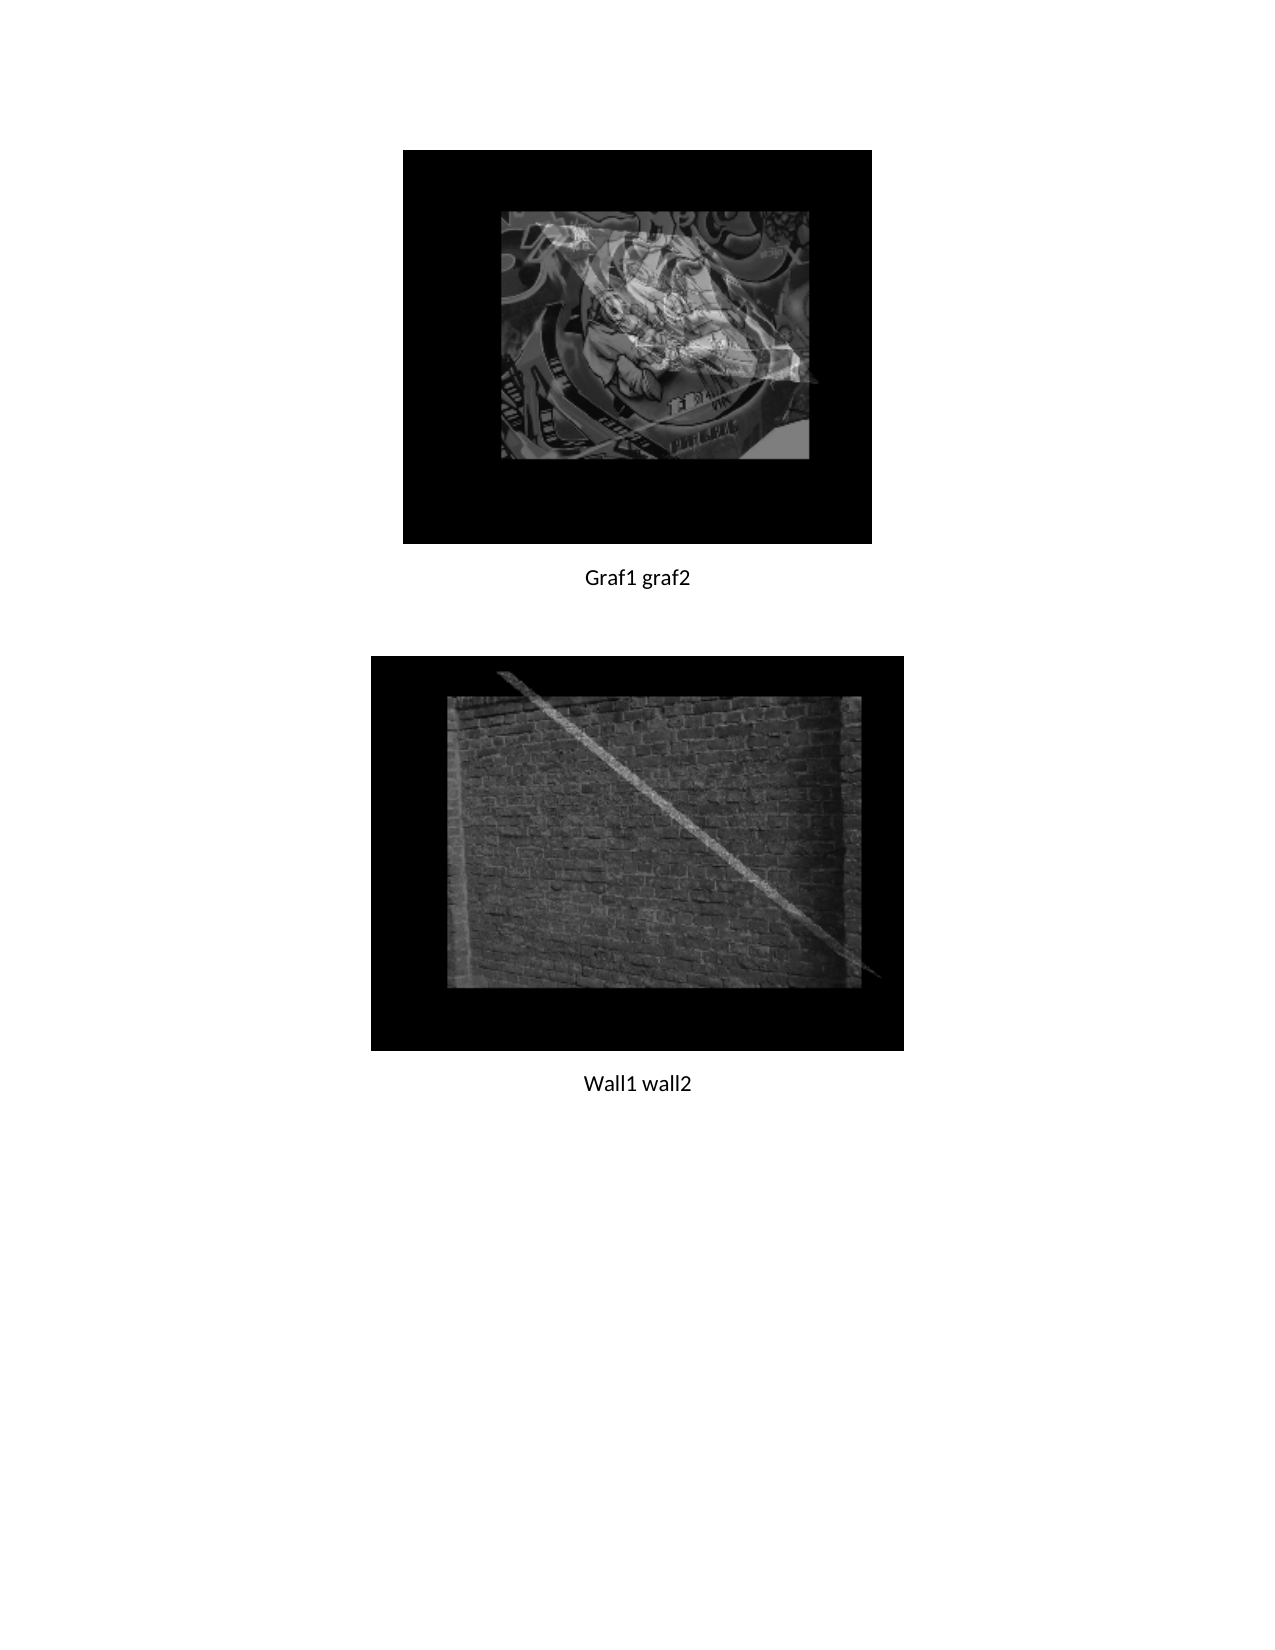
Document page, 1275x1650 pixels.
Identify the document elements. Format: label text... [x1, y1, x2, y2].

picture [371, 656, 904, 1051]
text Wall1 wall2 [150, 1069, 1125, 1097]
picture [403, 150, 872, 544]
text Graf1 graf2 [150, 563, 1125, 591]
